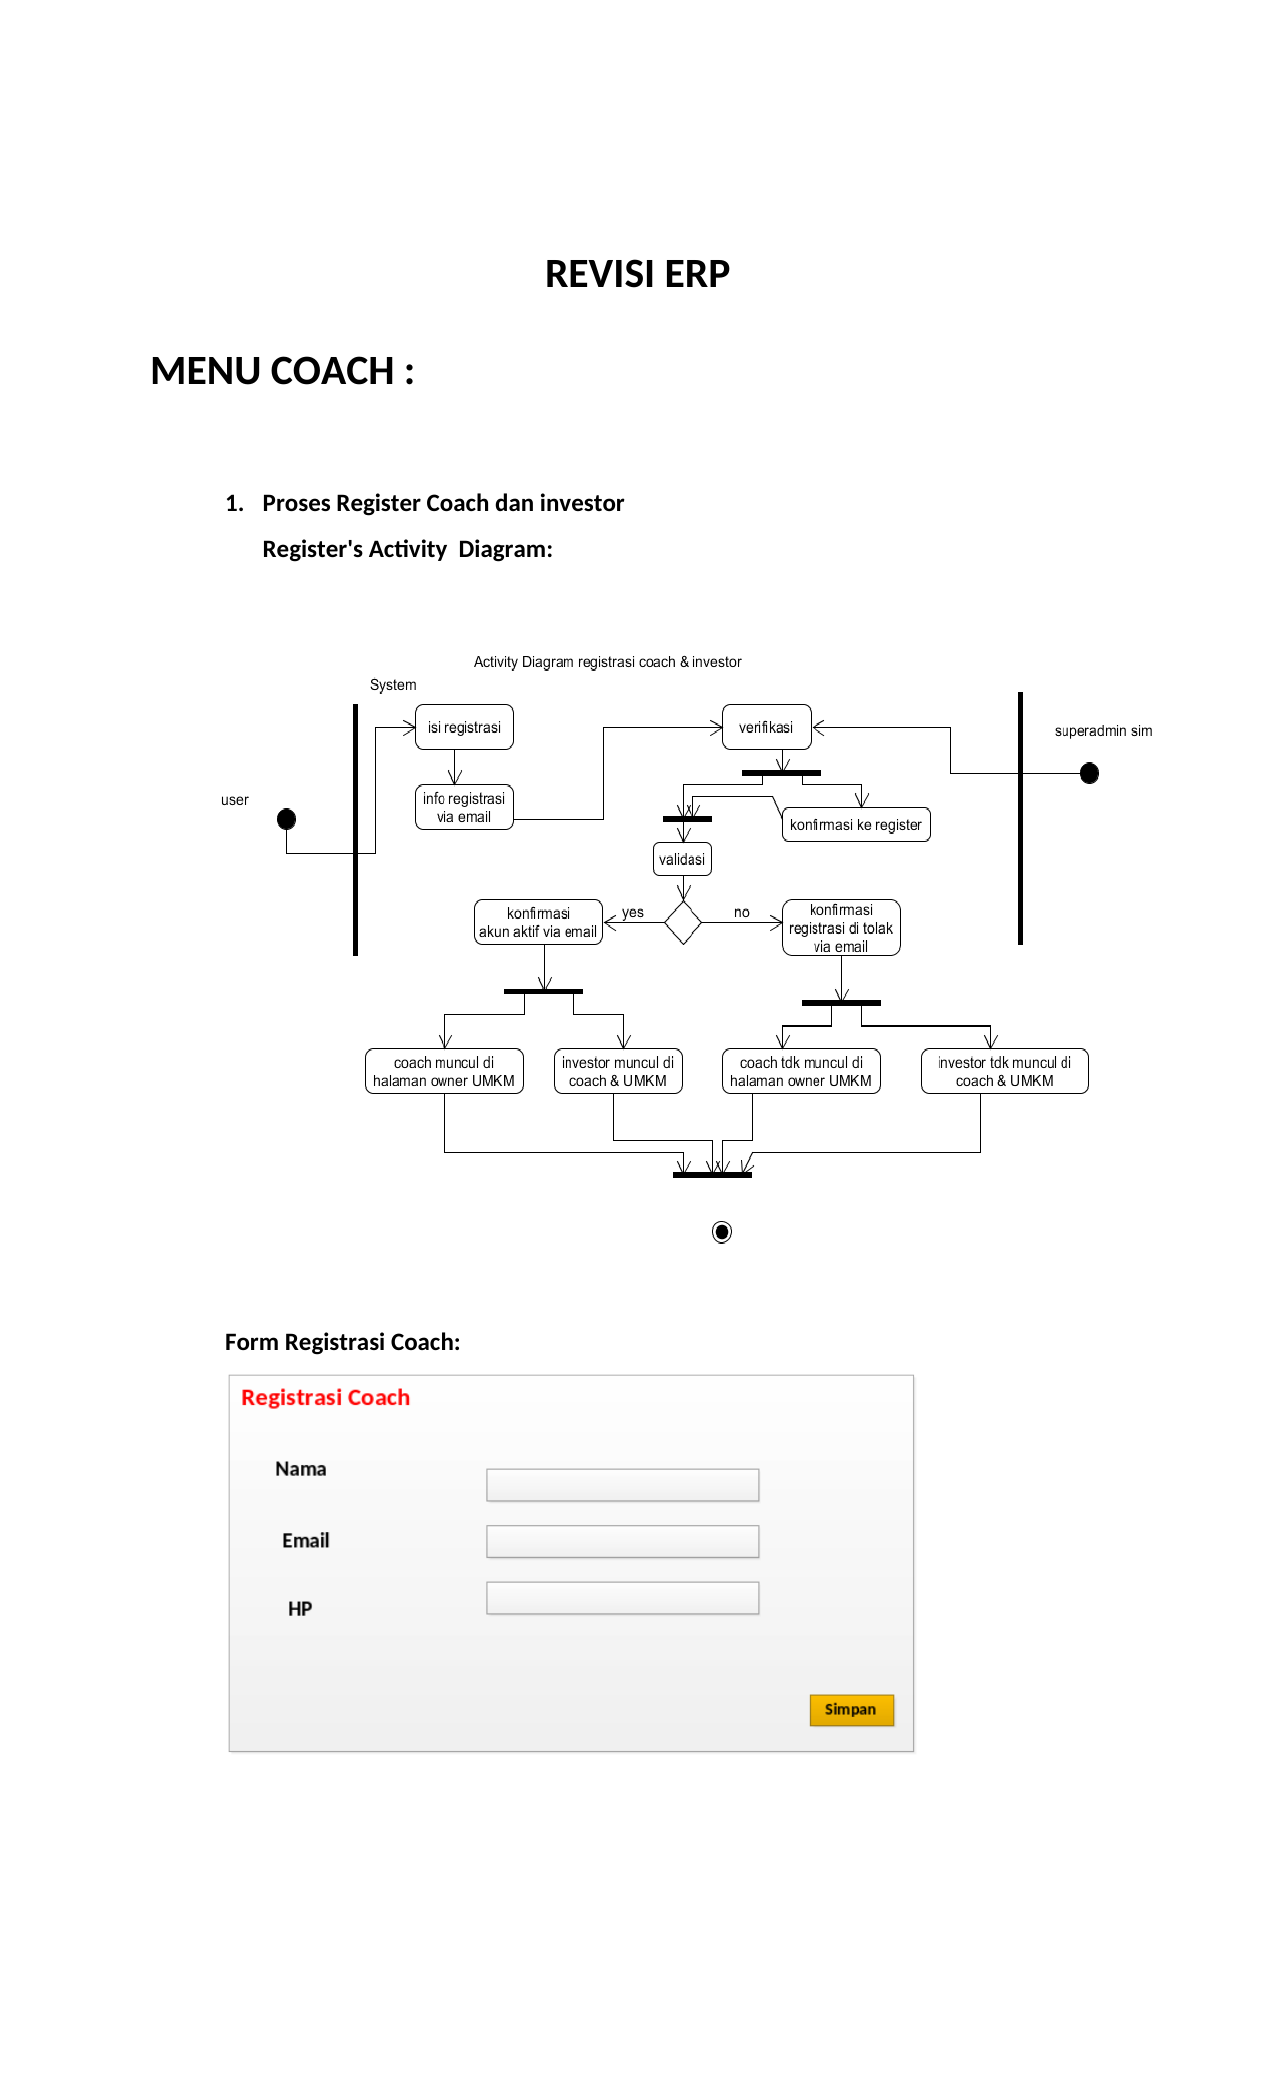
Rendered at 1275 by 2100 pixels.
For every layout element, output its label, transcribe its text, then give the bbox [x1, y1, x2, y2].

text MENU COACH : [150, 344, 1125, 395]
text REVISI ERP [150, 247, 1125, 298]
list Register's Activity Diagram: [262, 533, 1125, 563]
picture [196, 624, 1188, 1267]
list Form Registrasi Coach: [197, 1326, 1125, 1357]
list Proses Register Coach dan investor [225, 487, 1125, 517]
